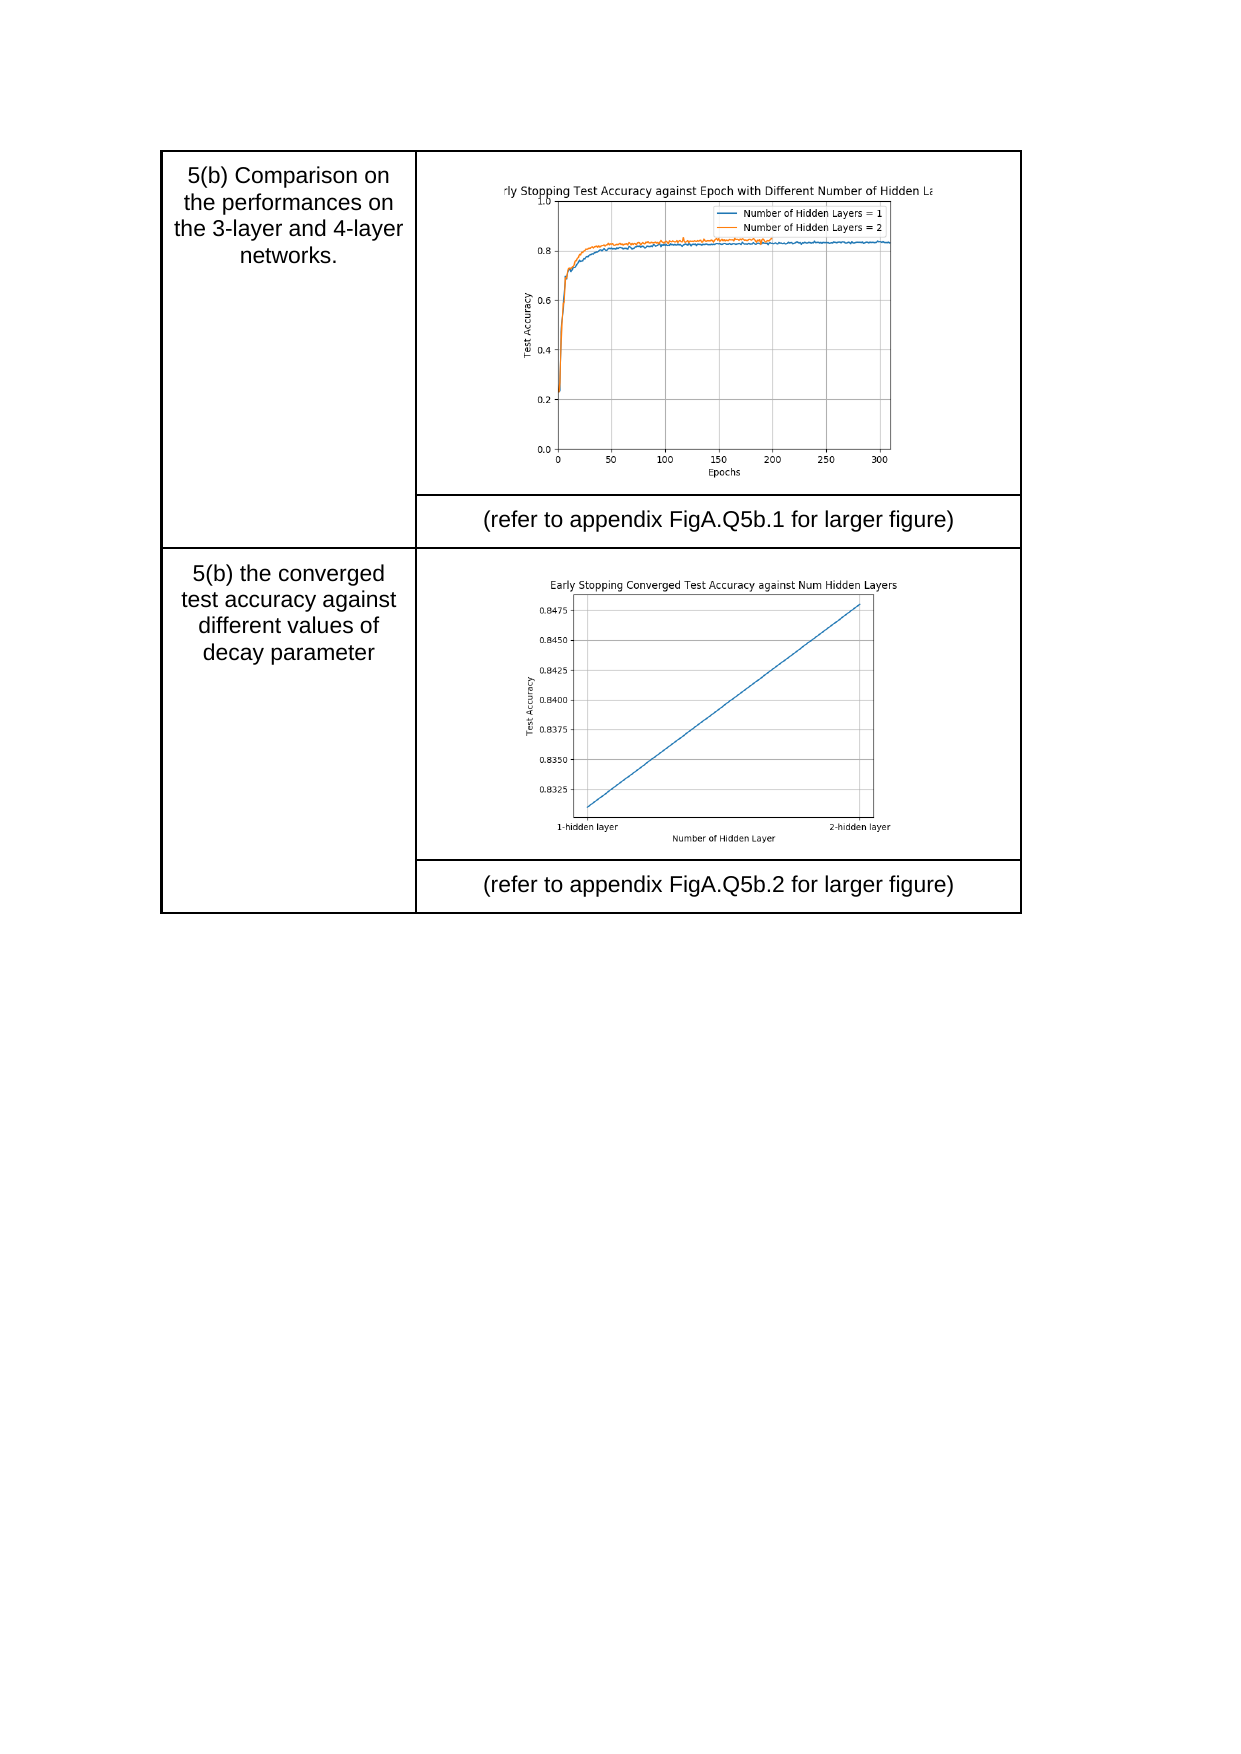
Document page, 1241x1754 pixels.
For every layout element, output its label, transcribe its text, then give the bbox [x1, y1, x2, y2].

picture [504, 162, 933, 484]
table_cell 5(b) the converged test accuracy against different values of decay parameter [163, 549, 415, 912]
picture [525, 559, 912, 849]
table_cell [417, 549, 1020, 859]
table_cell 5(b) Comparison on the performances on the 3-layer and 4-layer networks. [163, 152, 415, 547]
table_cell (refer to appendix FigA.Q5b.1 for larger figure) [417, 496, 1020, 547]
table_cell [417, 152, 1020, 494]
table_cell (refer to appendix FigA.Q5b.2 for larger figure) [417, 861, 1020, 912]
